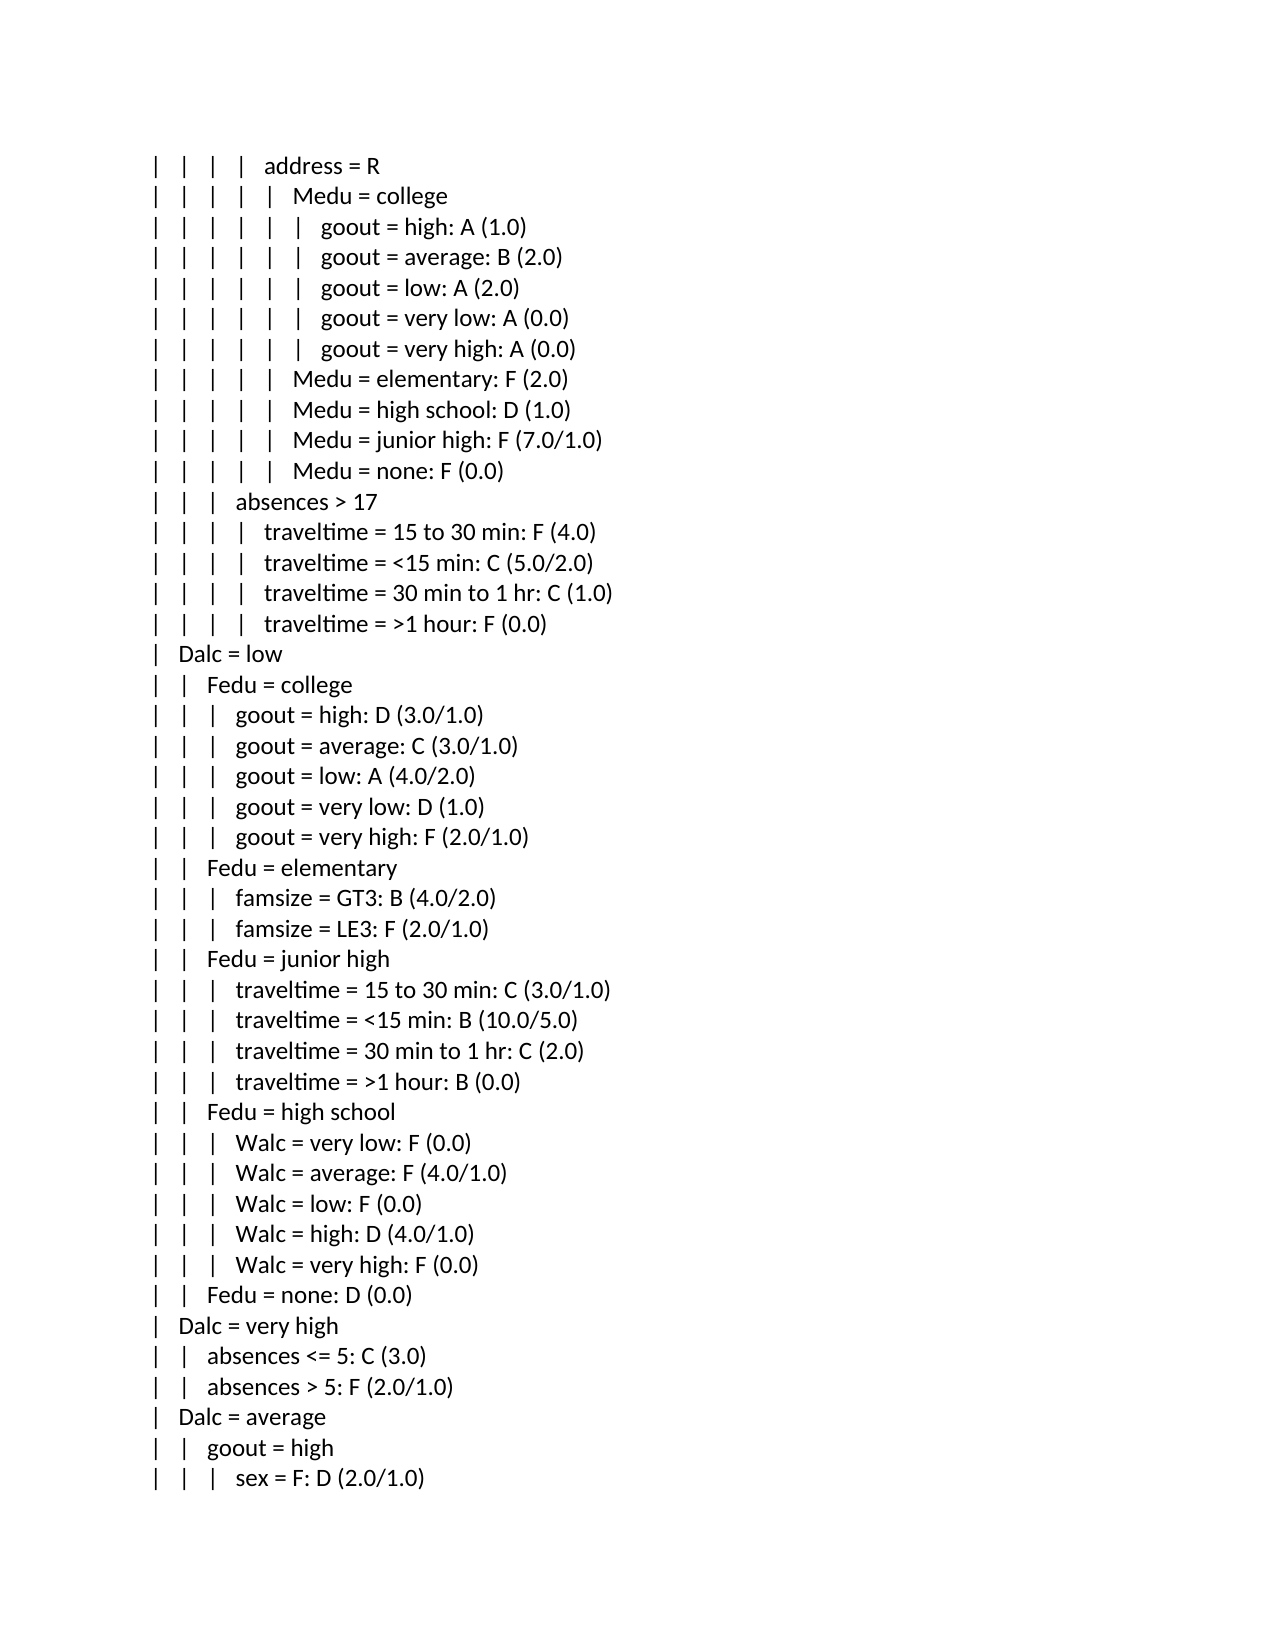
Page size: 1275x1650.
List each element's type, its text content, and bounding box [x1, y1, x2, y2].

text | | | | | Medu = elementary: F (2.0) [150, 364, 1125, 394]
text | | | | | Medu = college [150, 181, 1125, 211]
text | | | sex = F: D (2.0/1.0) [150, 1462, 1125, 1493]
text | | | goout = very high: F (2.0/1.0) [150, 821, 1125, 852]
text | | | goout = average: C (3.0/1.0) [150, 730, 1125, 760]
text | | | Walc = very low: F (0.0) [150, 1127, 1125, 1157]
text | | | Walc = high: D (4.0/1.0) [150, 1218, 1125, 1249]
text | Dalc = average [150, 1401, 1125, 1432]
text | | | goout = very low: D (1.0) [150, 791, 1125, 821]
text | | | | traveltime = 30 min to 1 hr: C (1.0) [150, 577, 1125, 608]
text | | | traveltime = >1 hour: B (0.0) [150, 1066, 1125, 1096]
text | | | | address = R [150, 150, 1125, 181]
text | | | Walc = average: F (4.0/1.0) [150, 1157, 1125, 1188]
text | | Fedu = high school [150, 1096, 1125, 1127]
text | | | | | | goout = very low: A (0.0) [150, 303, 1125, 333]
text | | Fedu = junior high [150, 943, 1125, 974]
text | | | traveltime = 30 min to 1 hr: C (2.0) [150, 1035, 1125, 1066]
text | Dalc = very high [150, 1310, 1125, 1340]
text | | | traveltime = <15 min: B (10.0/5.0) [150, 1004, 1125, 1035]
text | | | Walc = low: F (0.0) [150, 1188, 1125, 1218]
text | | Fedu = elementary [150, 852, 1125, 882]
text | | Fedu = college [150, 669, 1125, 699]
text | | | goout = low: A (4.0/2.0) [150, 760, 1125, 791]
text | | | | | | goout = average: B (2.0) [150, 242, 1125, 272]
text | Dalc = low [150, 638, 1125, 669]
text | | | traveltime = 15 to 30 min: C (3.0/1.0) [150, 974, 1125, 1004]
text | | | | | Medu = high school: D (1.0) [150, 394, 1125, 425]
text | | | famsize = LE3: F (2.0/1.0) [150, 913, 1125, 943]
text | | | Walc = very high: F (0.0) [150, 1249, 1125, 1279]
text | | | famsize = GT3: B (4.0/2.0) [150, 882, 1125, 913]
text | | | absences > 17 [150, 486, 1125, 516]
text | | | | traveltime = 15 to 30 min: F (4.0) [150, 516, 1125, 547]
text | | goout = high [150, 1432, 1125, 1462]
text | | | goout = high: D (3.0/1.0) [150, 699, 1125, 730]
text | | absences <= 5: C (3.0) [150, 1340, 1125, 1371]
text | | | | | | goout = high: A (1.0) [150, 211, 1125, 242]
text | | absences > 5: F (2.0/1.0) [150, 1371, 1125, 1401]
text | | | | traveltime = >1 hour: F (0.0) [150, 608, 1125, 638]
text | | | | traveltime = <15 min: C (5.0/2.0) [150, 547, 1125, 577]
text | | | | | | goout = very high: A (0.0) [150, 333, 1125, 364]
text | | | | | | goout = low: A (2.0) [150, 272, 1125, 303]
text | | Fedu = none: D (0.0) [150, 1279, 1125, 1310]
text | | | | | Medu = none: F (0.0) [150, 455, 1125, 486]
text | | | | | Medu = junior high: F (7.0/1.0) [150, 425, 1125, 455]
